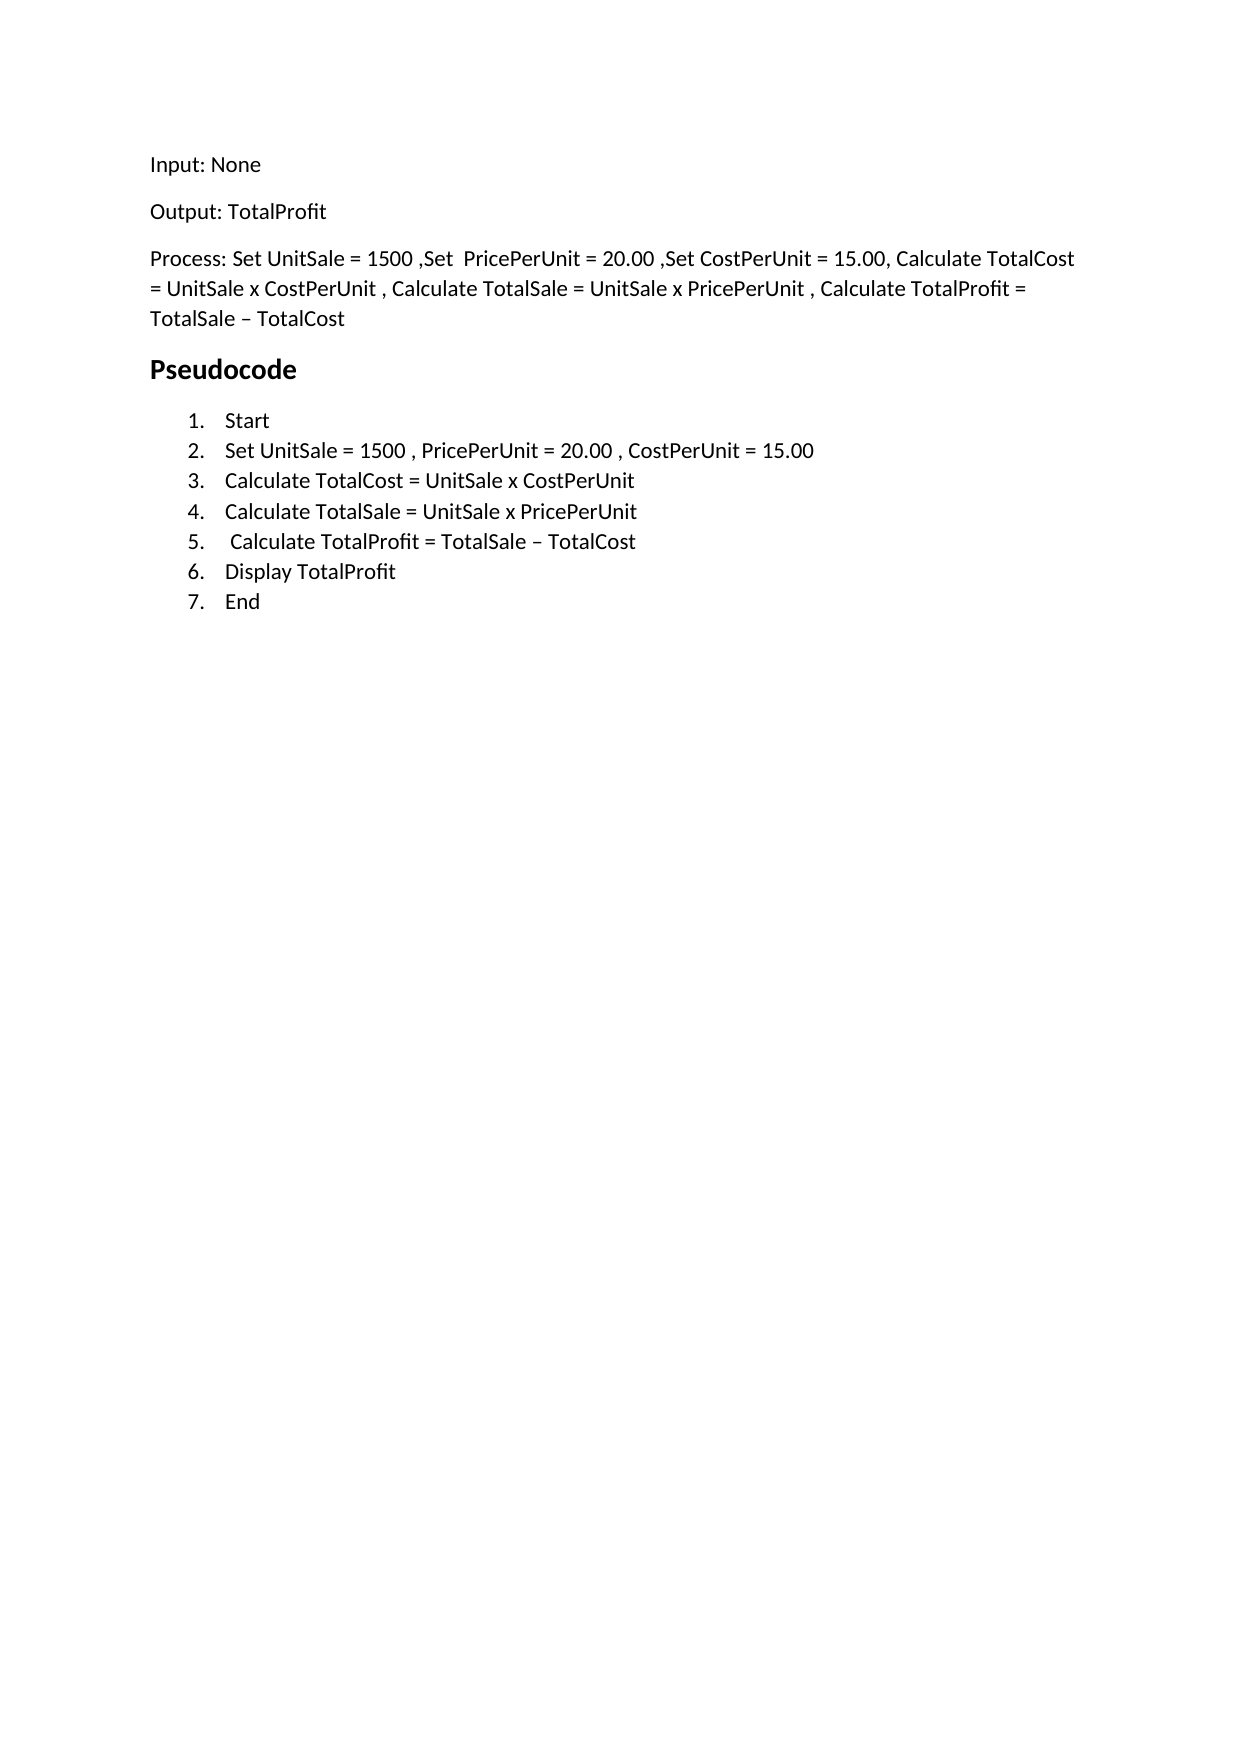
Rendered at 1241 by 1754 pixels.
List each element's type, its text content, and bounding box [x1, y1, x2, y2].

list Calculate TotalSale = UnitSale x PricePerUnit [187, 497, 1090, 525]
list Display TotalProfit [187, 557, 1090, 585]
list Start [187, 406, 1090, 434]
text Pseudocode [150, 351, 1090, 387]
list Set UnitSale = 1500 , PricePerUnit = 20.00 , CostPerUnit = 15.00 [187, 436, 1090, 464]
list End [187, 587, 1090, 615]
text Input: None [150, 150, 1090, 178]
text Output: TotalProfit [150, 197, 1090, 225]
text Process: Set UnitSale = 1500 ,Set PricePerUnit = 20.00 ,Set CostPerUnit = 15.00, Calculate TotalCost = UnitSale x CostPerUnit , Calculate TotalSale = UnitSale x PricePerUnit , Calculate TotalProfit = TotalSale – TotalCost [150, 244, 1090, 332]
list Calculate TotalCost = UnitSale x CostPerUnit [187, 467, 1090, 494]
list Calculate TotalProfit = TotalSale – TotalCost [187, 527, 1090, 555]
